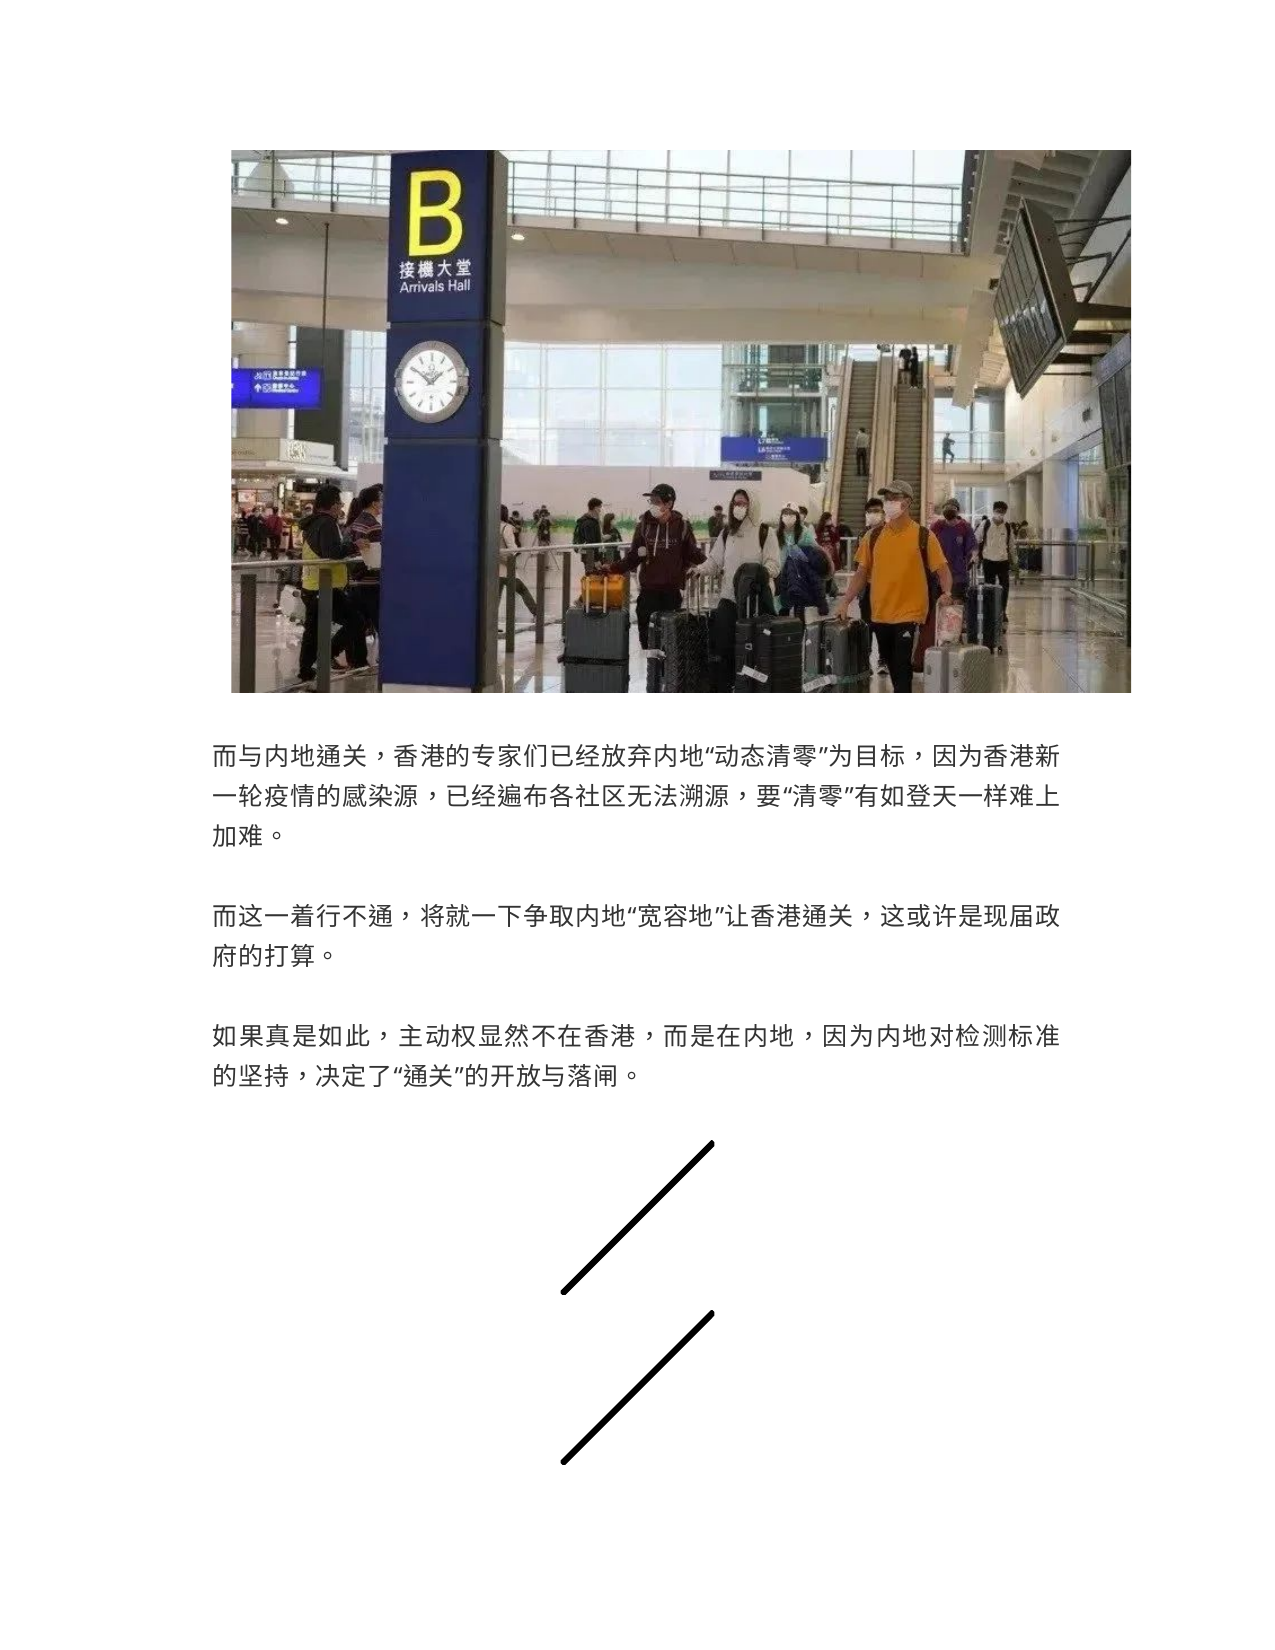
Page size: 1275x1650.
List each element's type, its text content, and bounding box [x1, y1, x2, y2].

picture [231, 150, 1132, 693]
text 而与内地通关，香港的专家们已经放弃内地“动态清零”为目标，因为香港新一轮疫情的感染源，已经遍布各社区无法溯源，要“清零”有如登天一样难上加难。 [212, 733, 1062, 853]
text 而这一着行不通，将就一下争取内地“宽容地”让香港通关，这或许是现届政府的打算。 [212, 893, 1062, 973]
text 如果真是如此，主动权显然不在香港，而是在内地，因为内地对检测标准的坚持，决定了“通关”的开放与落闸。 [212, 1013, 1062, 1093]
